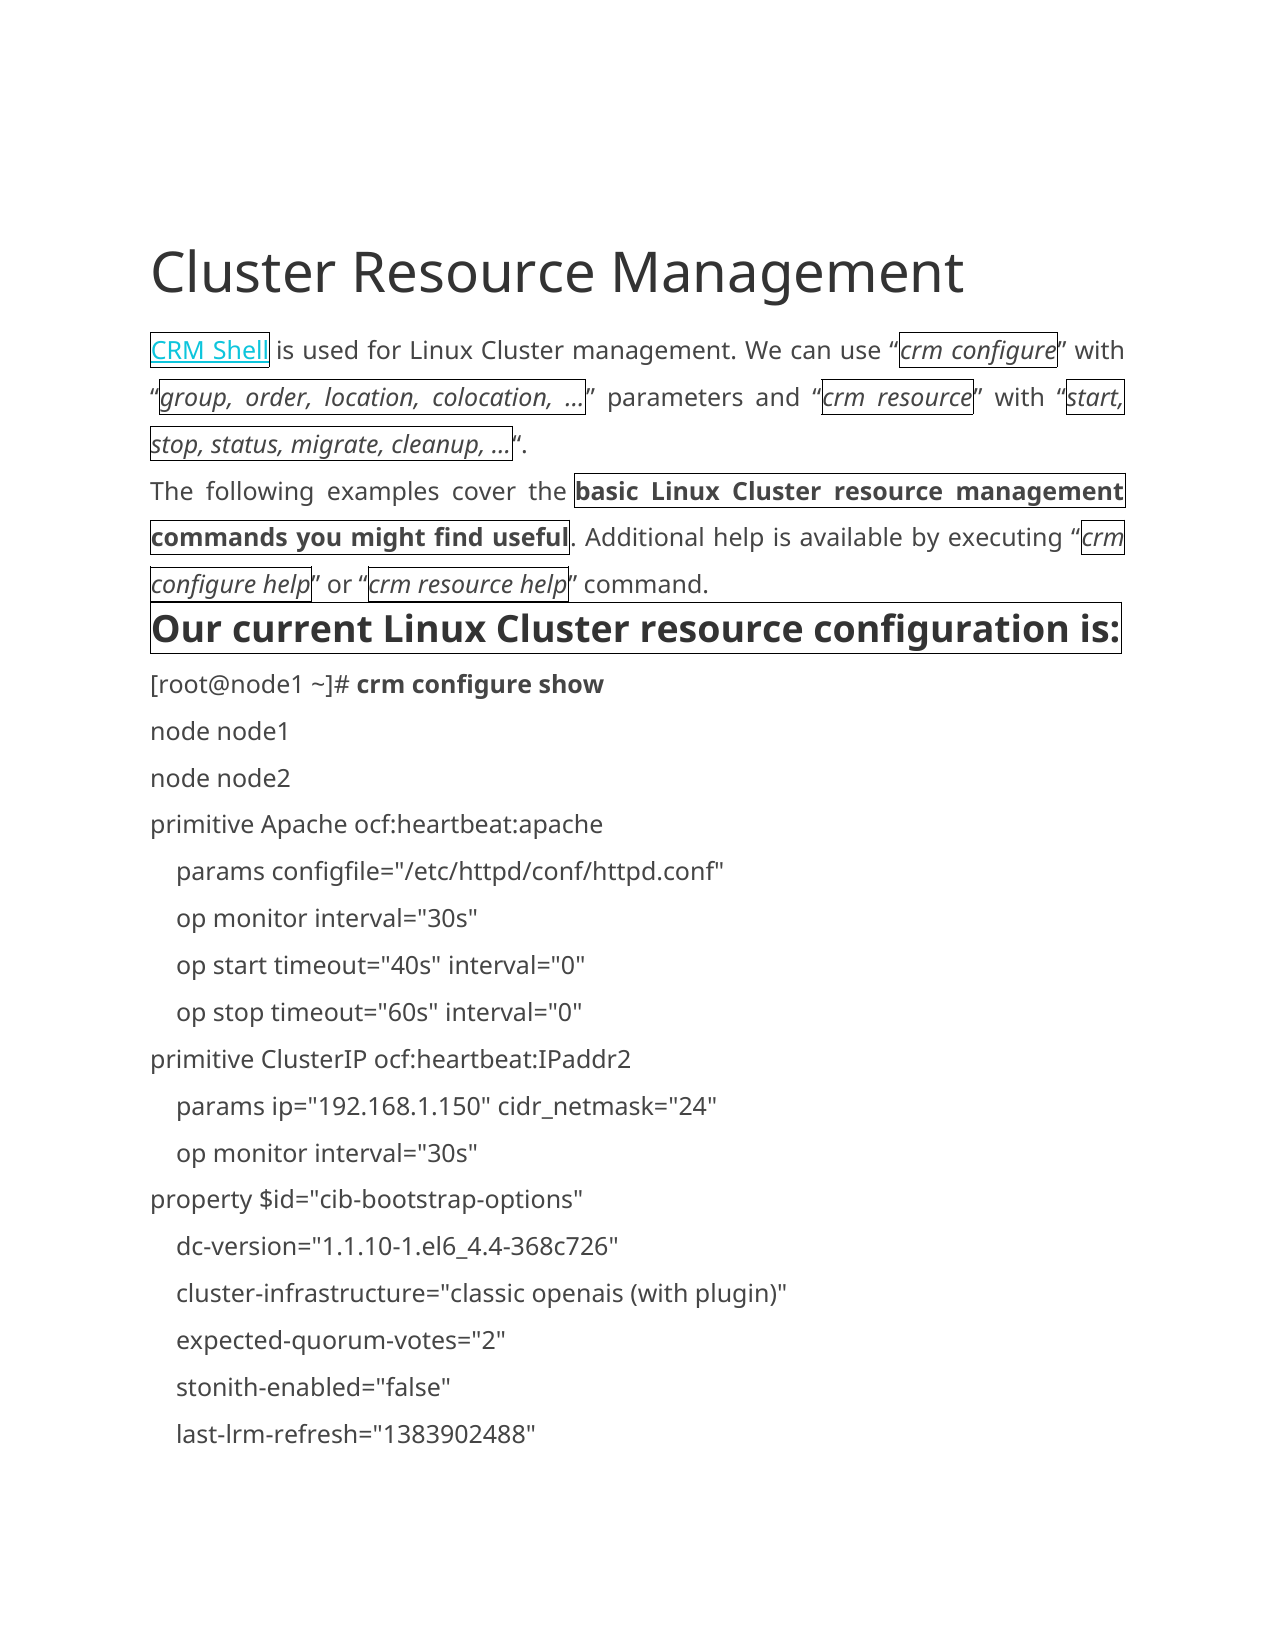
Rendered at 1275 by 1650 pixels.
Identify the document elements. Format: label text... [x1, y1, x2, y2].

text expected-quorum-votes="2" [150, 1310, 1125, 1357]
text op start timeout="40s" interval="0" [150, 935, 1125, 982]
text last-lrm-refresh="1383902488" [150, 1404, 1125, 1451]
text [root@node1 ~]# crm configure show [150, 654, 1125, 701]
text op monitor interval="30s" [150, 888, 1125, 935]
text primitive Apache ocf:heartbeat:apache [150, 794, 1125, 841]
text node node2 [150, 747, 1125, 794]
text CRM Shell is used for Linux Cluster management. We can use “crm configure” with “group, order, location, colocation, …” parameters and “crm resource” with “start, stop, status, migrate, cleanup, …“. [150, 320, 1125, 461]
text The following examples cover the basic Linux Cluster resource management commands you might find useful. Additional help is available by executing “crm configure help” or “crm resource help” command. [150, 461, 1125, 602]
text node node1 [150, 701, 1125, 747]
text dc-version="1.1.10-1.el6_4.4-368c726" [150, 1216, 1125, 1263]
subtitle Our current Linux Cluster resource configuration is: [151, 603, 1121, 653]
text primitive ClusterIP ocf:heartbeat:IPaddr2 [150, 1029, 1125, 1076]
text params ip="192.168.1.150" cidr_netmask="24" [150, 1076, 1125, 1122]
text property $id="cib-bootstrap-options" [150, 1169, 1125, 1216]
text params configfile="/etc/httpd/conf/httpd.conf" [150, 841, 1125, 888]
text stonith-enabled="false" [150, 1357, 1125, 1404]
subtitle Cluster Resource Management [150, 232, 1125, 309]
text cluster-infrastructure="classic openais (with plugin)" [150, 1263, 1125, 1310]
text op monitor interval="30s" [150, 1122, 1125, 1169]
text op stop timeout="60s" interval="0" [150, 982, 1125, 1029]
